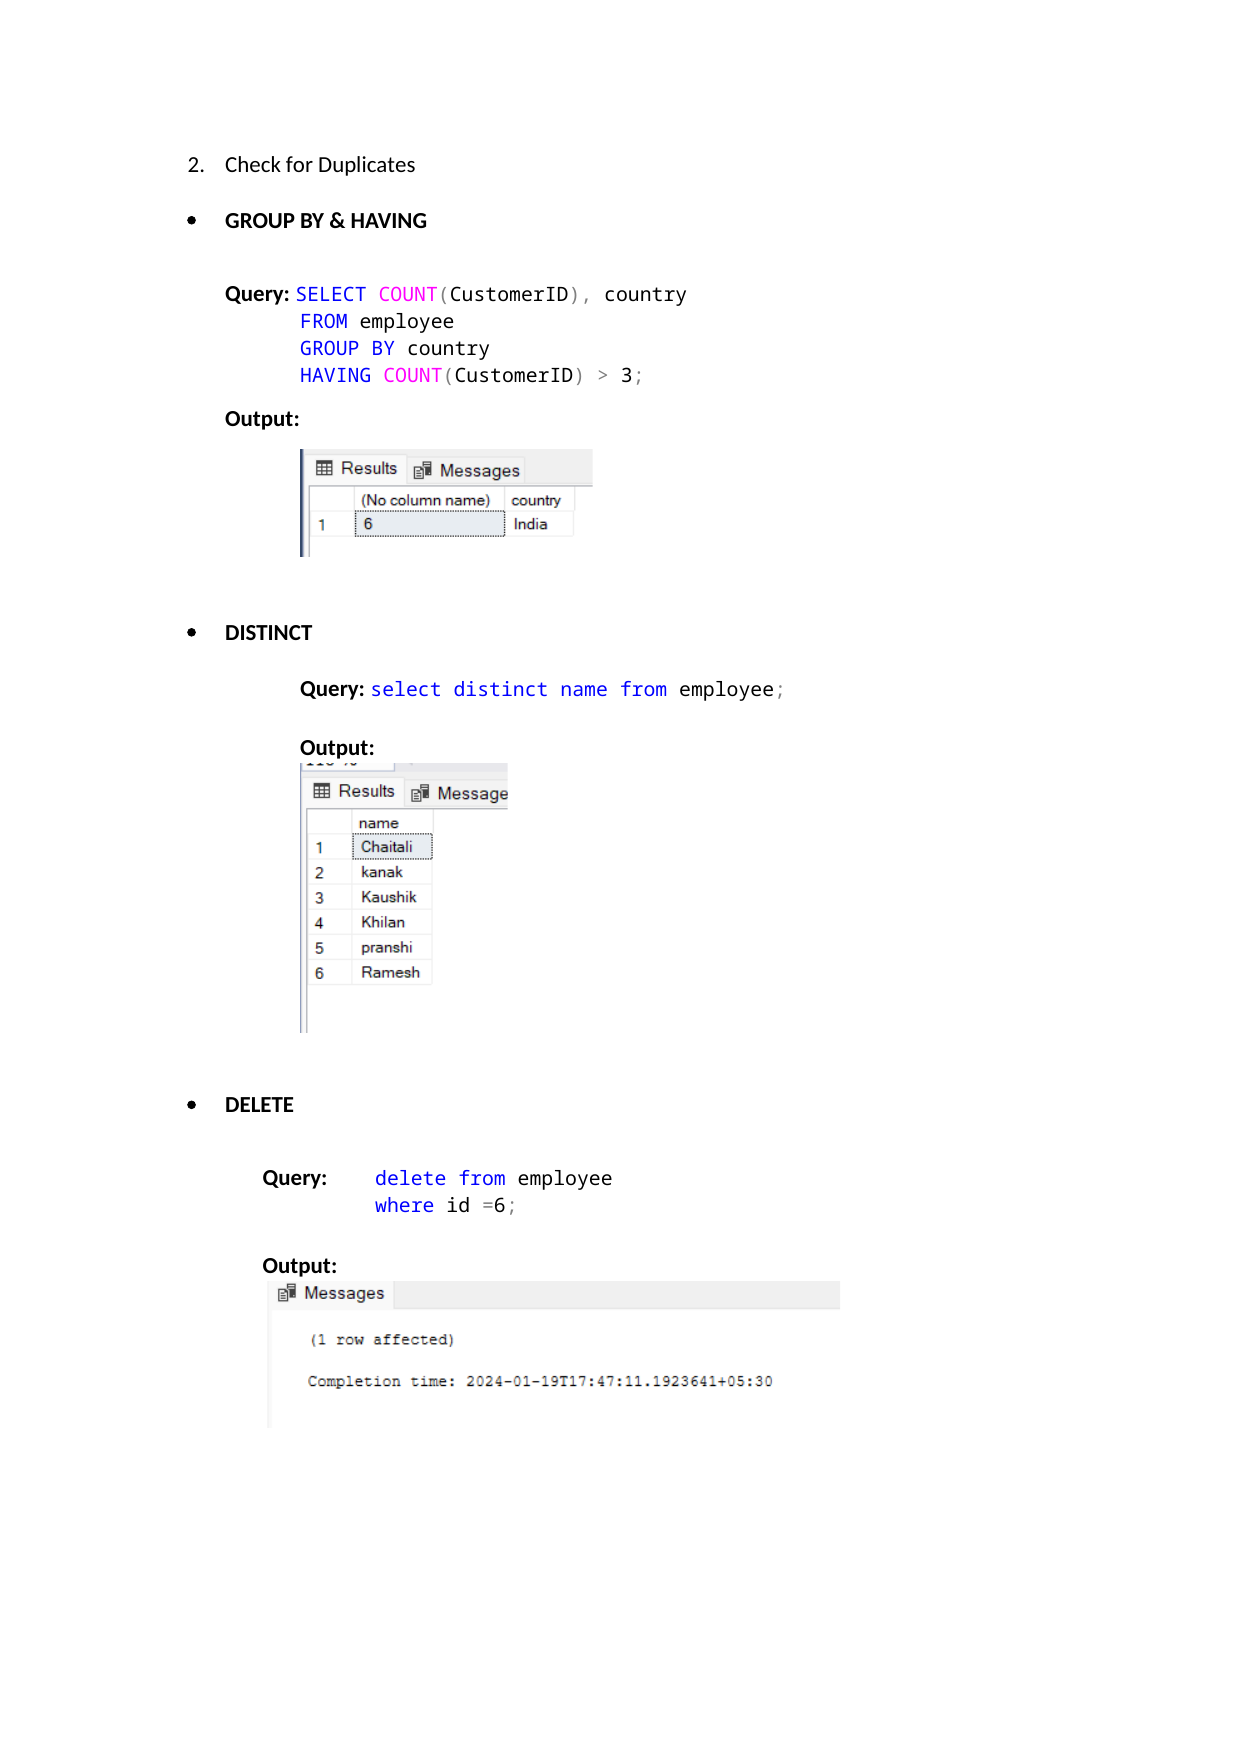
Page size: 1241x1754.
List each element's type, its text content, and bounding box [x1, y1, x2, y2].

text Query: delete from employee [187, 1163, 1090, 1191]
picture [300, 449, 593, 557]
list DELETE [187, 1091, 1090, 1119]
list Check for Duplicates [187, 150, 1090, 178]
picture [300, 763, 508, 1033]
text Output: [150, 404, 1090, 432]
list DISTINCT [187, 618, 1090, 646]
list GROUP BY & HAVING [187, 206, 1090, 234]
text Query: SELECT COUNT(CustomerID), country [225, 279, 1090, 307]
text FROM employee [300, 307, 1090, 334]
list Output: [262, 1251, 1090, 1279]
text GROUP BY country [300, 334, 1090, 361]
list Query: select distinct name from employee; [300, 674, 1090, 702]
list Output: [300, 733, 1090, 761]
picture [267, 1281, 841, 1428]
list HAVING COUNT(CustomerID) > 3; [300, 361, 1090, 388]
list where id =6; [337, 1191, 1090, 1218]
